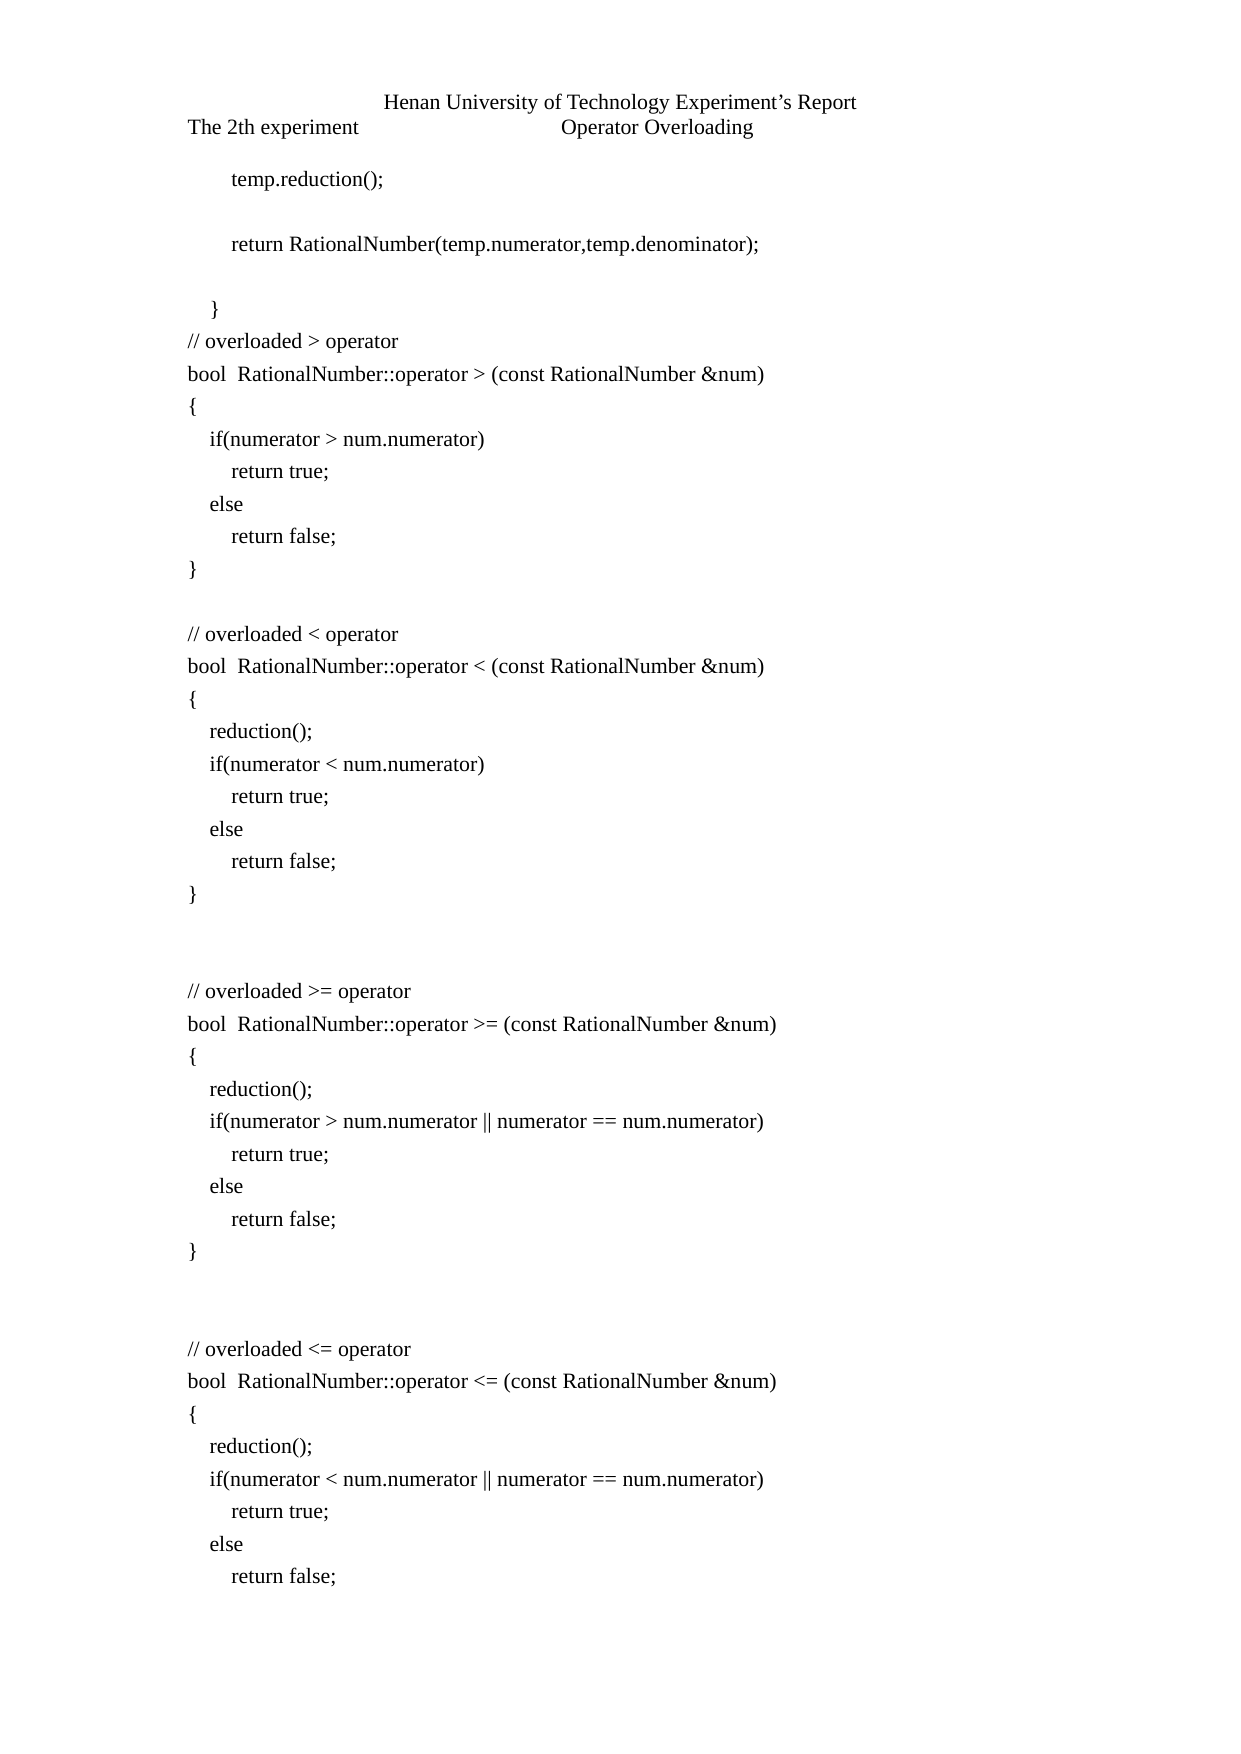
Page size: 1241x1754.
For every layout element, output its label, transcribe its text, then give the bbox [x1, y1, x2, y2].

text return true; [187, 1137, 1053, 1169]
text if(numerator < num.numerator || numerator == num.numerator) [187, 1462, 1053, 1494]
text return true; [187, 779, 1053, 812]
text // overloaded < operator [187, 617, 1053, 649]
text else [187, 1527, 1053, 1559]
text return RationalNumber(temp.numerator,temp.denominator); [187, 227, 1053, 259]
text bool RationalNumber::operator <= (const RationalNumber &num) [187, 1364, 1053, 1397]
text bool RationalNumber::operator >= (const RationalNumber &num) [187, 1007, 1053, 1039]
text { [187, 1039, 1053, 1072]
text } [187, 877, 1053, 909]
text return false; [187, 519, 1053, 552]
text return false; [187, 844, 1053, 877]
text if(numerator < num.numerator) [187, 747, 1053, 779]
text } [187, 552, 1053, 584]
text reduction(); [187, 1429, 1053, 1462]
text } [187, 1234, 1053, 1267]
text if(numerator > num.numerator || numerator == num.numerator) [187, 1104, 1053, 1137]
text { [187, 389, 1053, 422]
text return true; [187, 1494, 1053, 1527]
text reduction(); [187, 1072, 1053, 1104]
text else [187, 487, 1053, 519]
text reduction(); [187, 714, 1053, 747]
text // overloaded >= operator [187, 974, 1053, 1007]
text bool RationalNumber::operator > (const RationalNumber &num) [187, 357, 1053, 389]
text else [187, 812, 1053, 844]
text return false; [187, 1559, 1053, 1592]
text return false; [187, 1202, 1053, 1234]
text bool RationalNumber::operator < (const RationalNumber &num) [187, 649, 1053, 682]
text { [187, 1397, 1053, 1429]
text else [187, 1169, 1053, 1202]
text if(numerator > num.numerator) [187, 422, 1053, 454]
text // overloaded <= operator [187, 1332, 1053, 1364]
text temp.reduction(); [187, 162, 1053, 194]
text // overloaded > operator [187, 324, 1053, 357]
text } [187, 292, 1053, 324]
text { [187, 682, 1053, 714]
text return true; [187, 454, 1053, 487]
